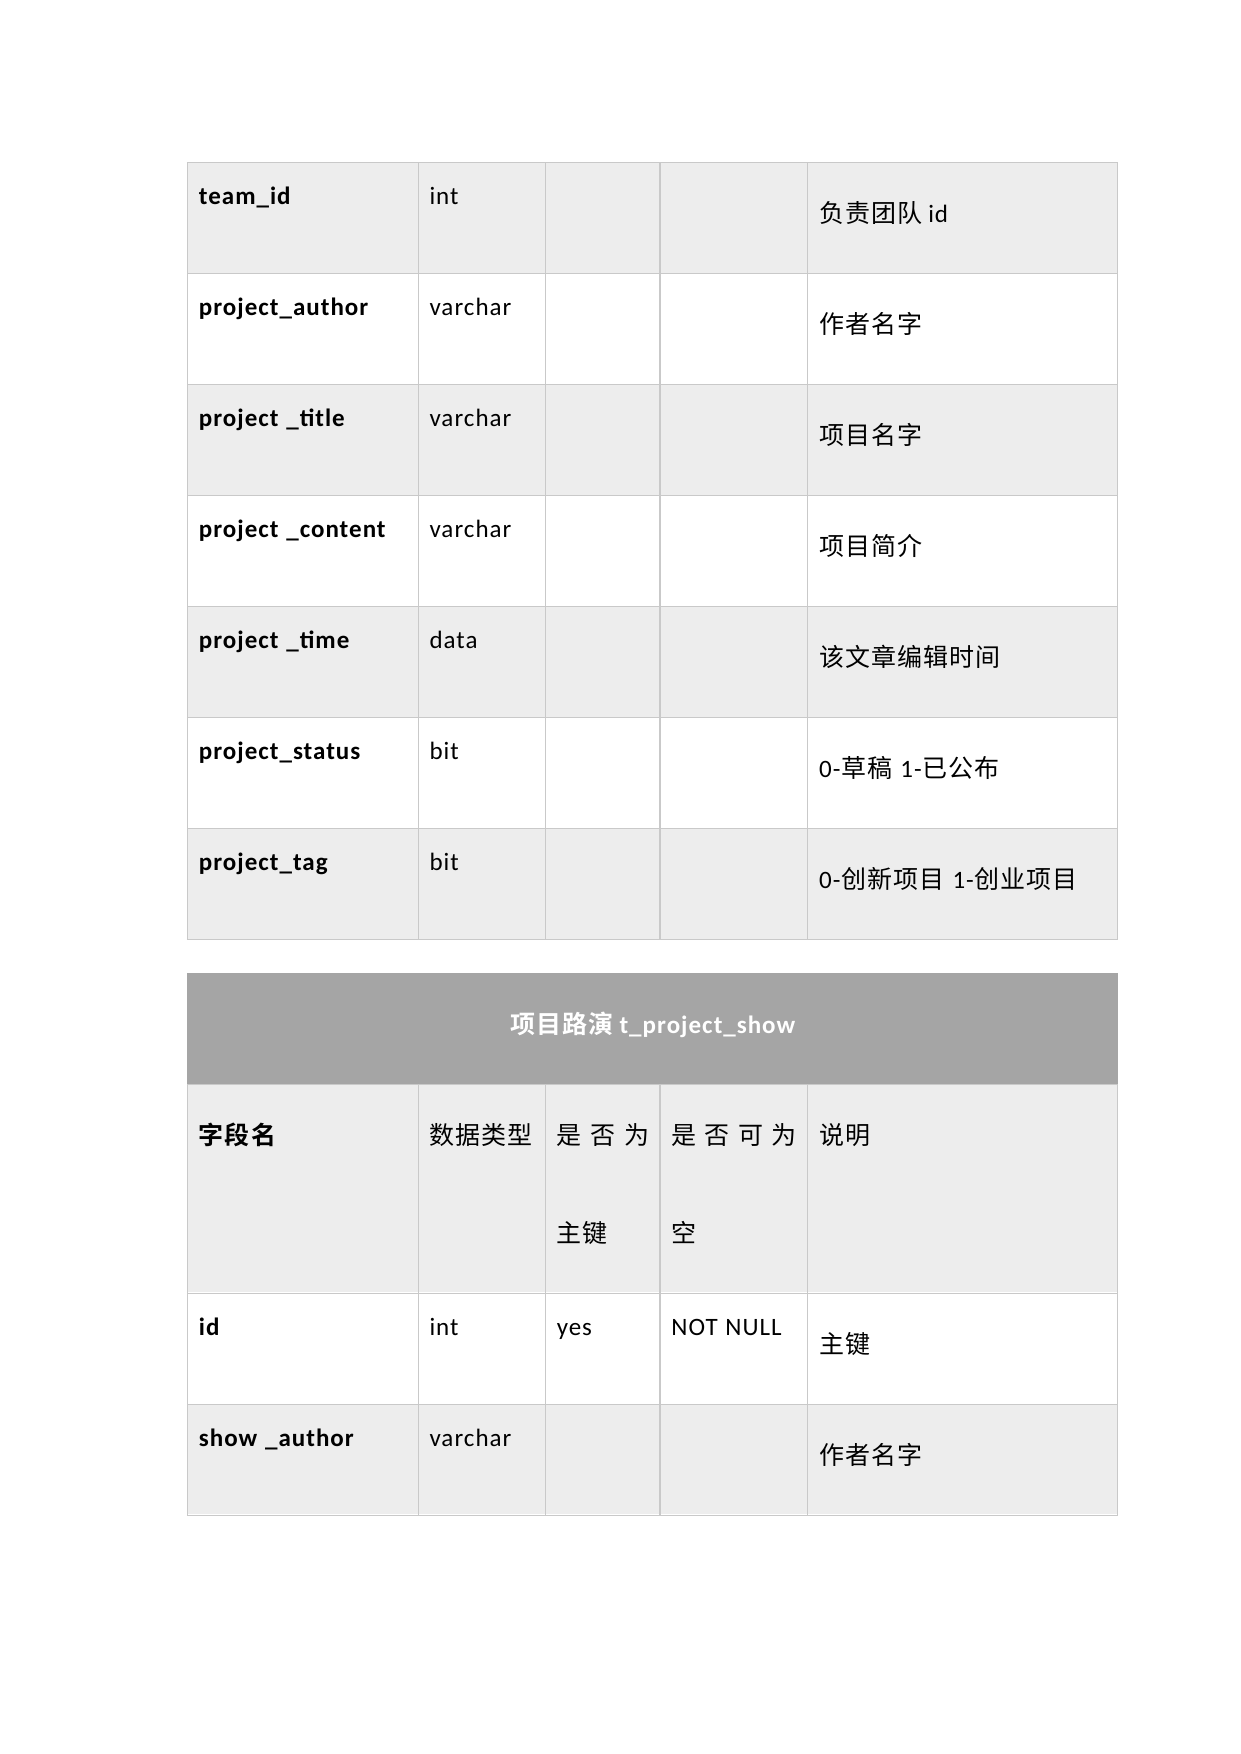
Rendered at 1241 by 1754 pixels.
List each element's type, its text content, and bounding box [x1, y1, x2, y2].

table_cell 是否为主键 [546, 1085, 659, 1292]
table_cell 数据类型 [419, 1085, 545, 1292]
table_cell [546, 607, 659, 717]
table_cell [661, 607, 807, 717]
table_cell bit [419, 718, 545, 828]
table_cell 是否可为空 [661, 1085, 807, 1292]
table_cell [661, 163, 807, 273]
table_cell 作者名字 [808, 1405, 1117, 1514]
table_cell [661, 1405, 807, 1514]
table_cell bit [419, 829, 545, 939]
table_cell [661, 274, 807, 384]
table_cell 0-创新项目 1-创业项目 [808, 829, 1117, 939]
table_cell [546, 274, 659, 384]
table_cell varchar [419, 274, 545, 384]
table_cell project _content [188, 496, 418, 606]
table_cell int [419, 163, 545, 273]
table_cell [546, 1405, 659, 1514]
table_cell [661, 829, 807, 939]
table_cell 项目简介 [808, 496, 1117, 606]
table_cell show _author [188, 1405, 418, 1514]
table_cell varchar [419, 496, 545, 606]
table_cell varchar [419, 385, 545, 495]
table_cell varchar [419, 1405, 545, 1514]
table_cell project _time [188, 607, 418, 717]
table_cell [546, 385, 659, 495]
table_cell project _title [188, 385, 418, 495]
table_cell [546, 829, 659, 939]
table_cell 0-草稿 1-已公布 [808, 718, 1117, 828]
table_cell 项目名字 [808, 385, 1117, 495]
table_cell 作者名字 [808, 274, 1117, 384]
table_cell [661, 496, 807, 606]
table_cell 主键 [808, 1294, 1117, 1403]
table_cell yes [546, 1294, 659, 1403]
table_cell [546, 496, 659, 606]
table_cell data [419, 607, 545, 717]
table_cell 负责团队id [808, 163, 1117, 273]
table_cell 该文章编辑时间 [808, 607, 1117, 717]
table_cell team_id [188, 163, 418, 273]
table_cell project_status [188, 718, 418, 828]
table_cell 字段名 [188, 1085, 418, 1292]
table_cell [661, 385, 807, 495]
table_cell [546, 718, 659, 828]
table_header 项目路演t_project_show [188, 974, 1117, 1084]
table_cell project_tag [188, 829, 418, 939]
table_cell 说明 [808, 1085, 1117, 1292]
table_cell id [188, 1294, 418, 1403]
table_cell NOT NULL [661, 1294, 807, 1403]
table_cell int [419, 1294, 545, 1403]
table_cell project_author [188, 274, 418, 384]
table_cell [546, 163, 659, 273]
table_cell [661, 718, 807, 828]
